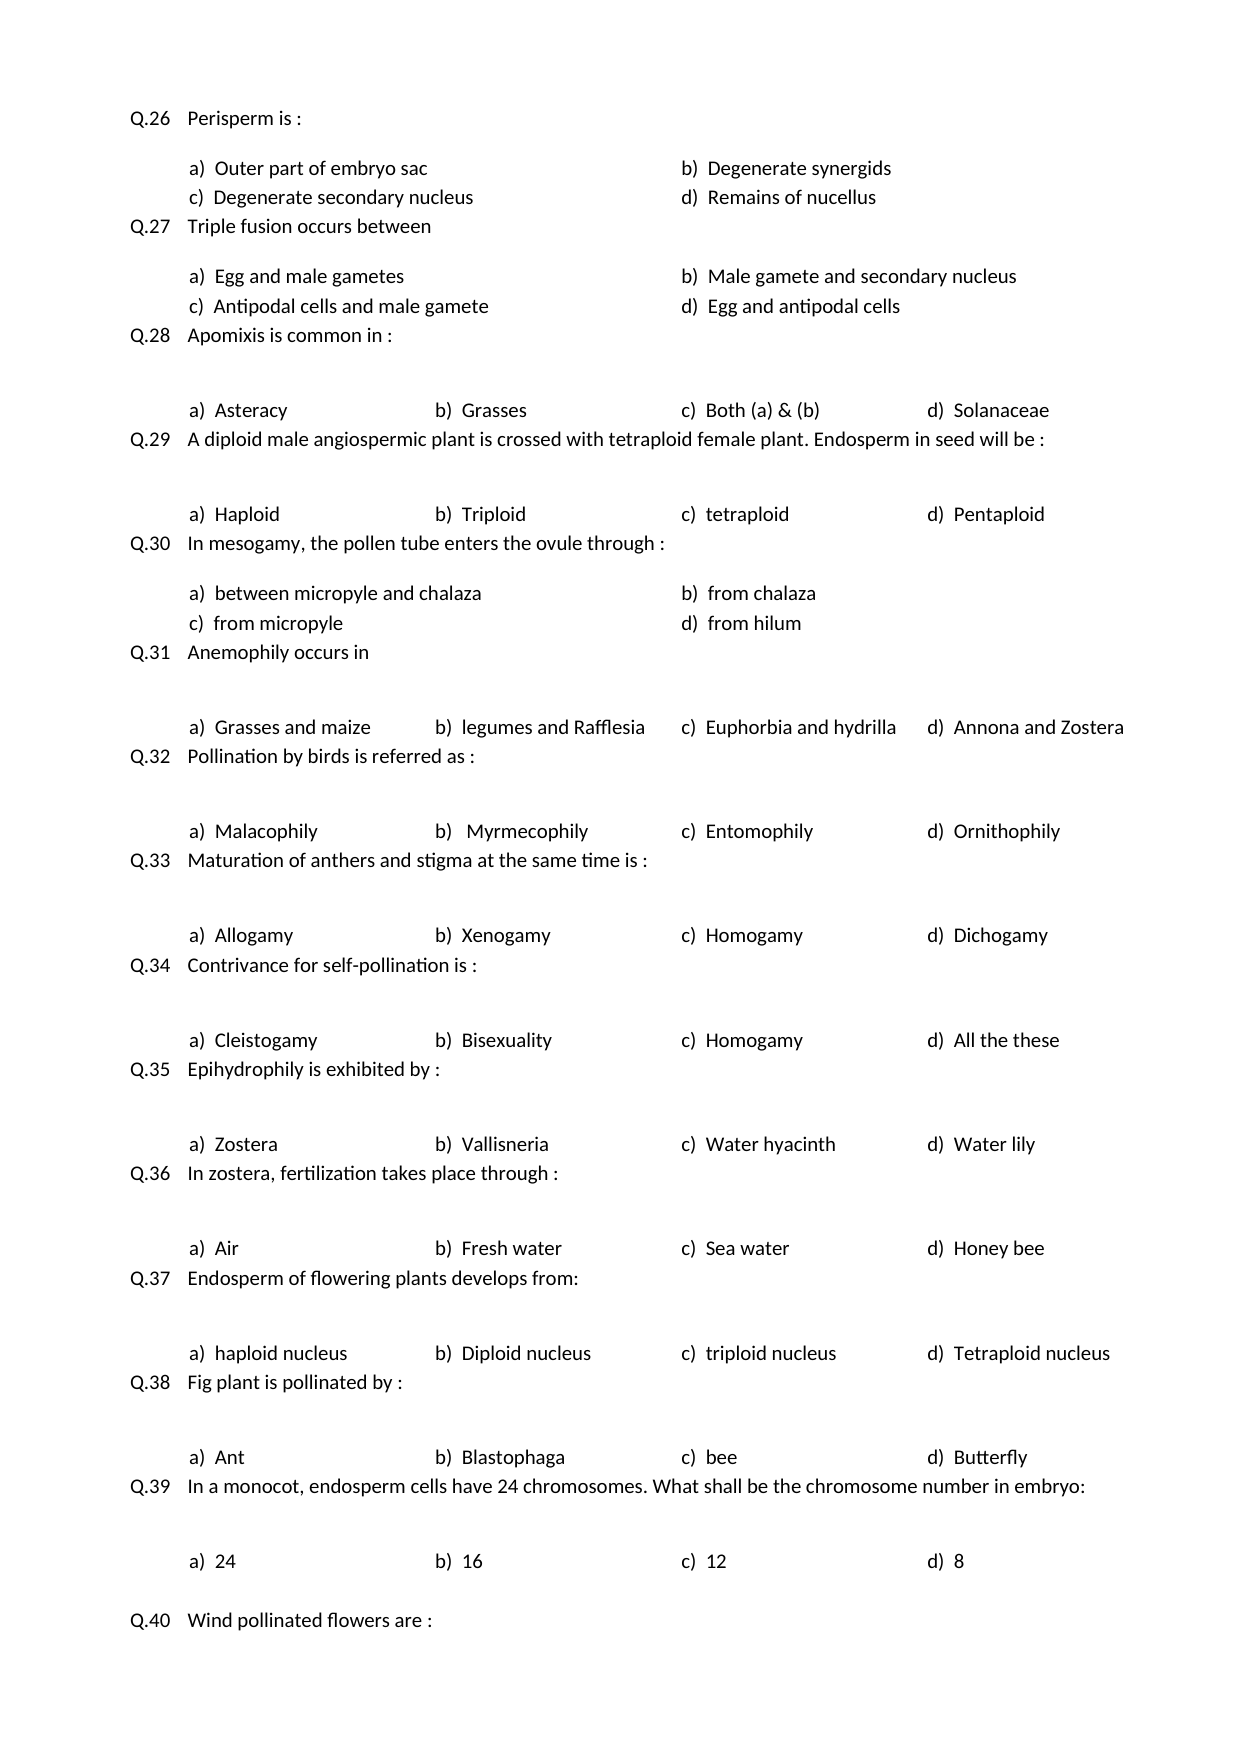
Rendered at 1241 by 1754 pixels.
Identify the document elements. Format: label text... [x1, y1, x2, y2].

list Contrivance for self-pollination is : [150, 952, 1135, 977]
table_header c) Sea water [680, 1211, 926, 1265]
list In a monocot, endosperm cells have 24 chromosomes. What shall be the chromosome number in embryo: [150, 1473, 1135, 1499]
table_header c) bee [680, 1419, 926, 1473]
table_header d) 8 [926, 1523, 1172, 1578]
table_header a) 24 [188, 1523, 433, 1578]
table_header d) Water lily [926, 1106, 1172, 1161]
table_header b) Myrmecophily [434, 794, 679, 848]
table_header a) Ant [188, 1419, 433, 1473]
table_cell c) Antipodal cells and male gamete [188, 293, 679, 322]
table_header d) Pentaploid [926, 476, 1172, 531]
table_header b) Triploid [434, 476, 679, 531]
table_header b) Degenerate synergids [680, 155, 1172, 184]
table_header a) haploid nucleus [188, 1315, 433, 1369]
list In zostera, fertilization takes place through : [150, 1161, 1135, 1186]
table_header d) Ornithophily [926, 794, 1172, 848]
table_header b) Xenogamy [434, 898, 679, 952]
table_header d) Dichogamy [926, 898, 1172, 952]
table_header d) Tetraploid nucleus [926, 1315, 1172, 1369]
table_header c) Euphorbia and hydrilla [680, 689, 926, 743]
list Apomixis is common in : [150, 322, 1135, 347]
table_cell c) Degenerate secondary nucleus [188, 184, 679, 213]
table_header b) Male gamete and secondary nucleus [680, 264, 1172, 293]
table_header a) Grasses and maize [188, 689, 433, 743]
list Epihydrophily is exhibited by : [150, 1056, 1135, 1082]
list Pollination by birds is referred as : [150, 743, 1135, 769]
table_header c) 12 [680, 1523, 926, 1578]
table_header b) Fresh water [434, 1211, 679, 1265]
table_header a) Cleistogamy [188, 1002, 433, 1056]
table_header b) Diploid nucleus [434, 1315, 679, 1369]
table_header b) Blastophaga [434, 1419, 679, 1473]
list Maturation of anthers and stigma at the same time is : [150, 848, 1135, 873]
table_header c) tetraploid [680, 476, 926, 531]
table_cell c) from micropyle [188, 610, 679, 639]
list Triple fusion occurs between [150, 213, 1135, 239]
table_header d) Butterfly [926, 1419, 1172, 1473]
table_header b) 16 [434, 1523, 679, 1578]
table_header c) triploid nucleus [680, 1315, 926, 1369]
table_header c) Homogamy [680, 898, 926, 952]
list Perisperm is : [150, 105, 1135, 130]
list Wind pollinated flowers are : [150, 1607, 1135, 1632]
table_header a) Allogamy [188, 898, 433, 952]
table_header a) between micropyle and chalaza [188, 581, 679, 610]
table_header b) from chalaza [680, 581, 1172, 610]
list A diploid male angiospermic plant is crossed with tetraploid female plant. Endosperm in seed will be : [150, 426, 1135, 452]
table_header a) Outer part of embryo sac [188, 155, 679, 184]
table_header b) legumes and Rafflesia [434, 689, 679, 743]
list Endosperm of flowering plants develops from: [150, 1265, 1135, 1290]
table_header d) Honey bee [926, 1211, 1172, 1265]
table_header b) Grasses [434, 372, 679, 426]
table_header d) All the these [926, 1002, 1172, 1056]
table_header a) Air [188, 1211, 433, 1265]
list Fig plant is pollinated by : [150, 1369, 1135, 1394]
table_header c) Entomophily [680, 794, 926, 848]
table_cell d) Remains of nucellus [680, 184, 1172, 213]
table_header a) Zostera [188, 1106, 433, 1161]
table_header a) Egg and male gametes [188, 264, 679, 293]
list Anemophily occurs in [150, 639, 1135, 664]
table_header b) Vallisneria [434, 1106, 679, 1161]
table_header c) Both (a) & (b) [680, 372, 926, 426]
table_header b) Bisexuality [434, 1002, 679, 1056]
table_header a) Haploid [188, 476, 433, 531]
table_header c) Water hyacinth [680, 1106, 926, 1161]
list In mesogamy, the pollen tube enters the ovule through : [150, 531, 1135, 556]
table_cell d) Egg and antipodal cells [680, 293, 1172, 322]
table_header a) Asteracy [188, 372, 433, 426]
table_cell d) from hilum [680, 610, 1172, 639]
table_header c) Homogamy [680, 1002, 926, 1056]
table_header d) Annona and Zostera [926, 689, 1172, 743]
table_header d) Solanaceae [926, 372, 1172, 426]
table_header a) Malacophily [188, 794, 433, 848]
